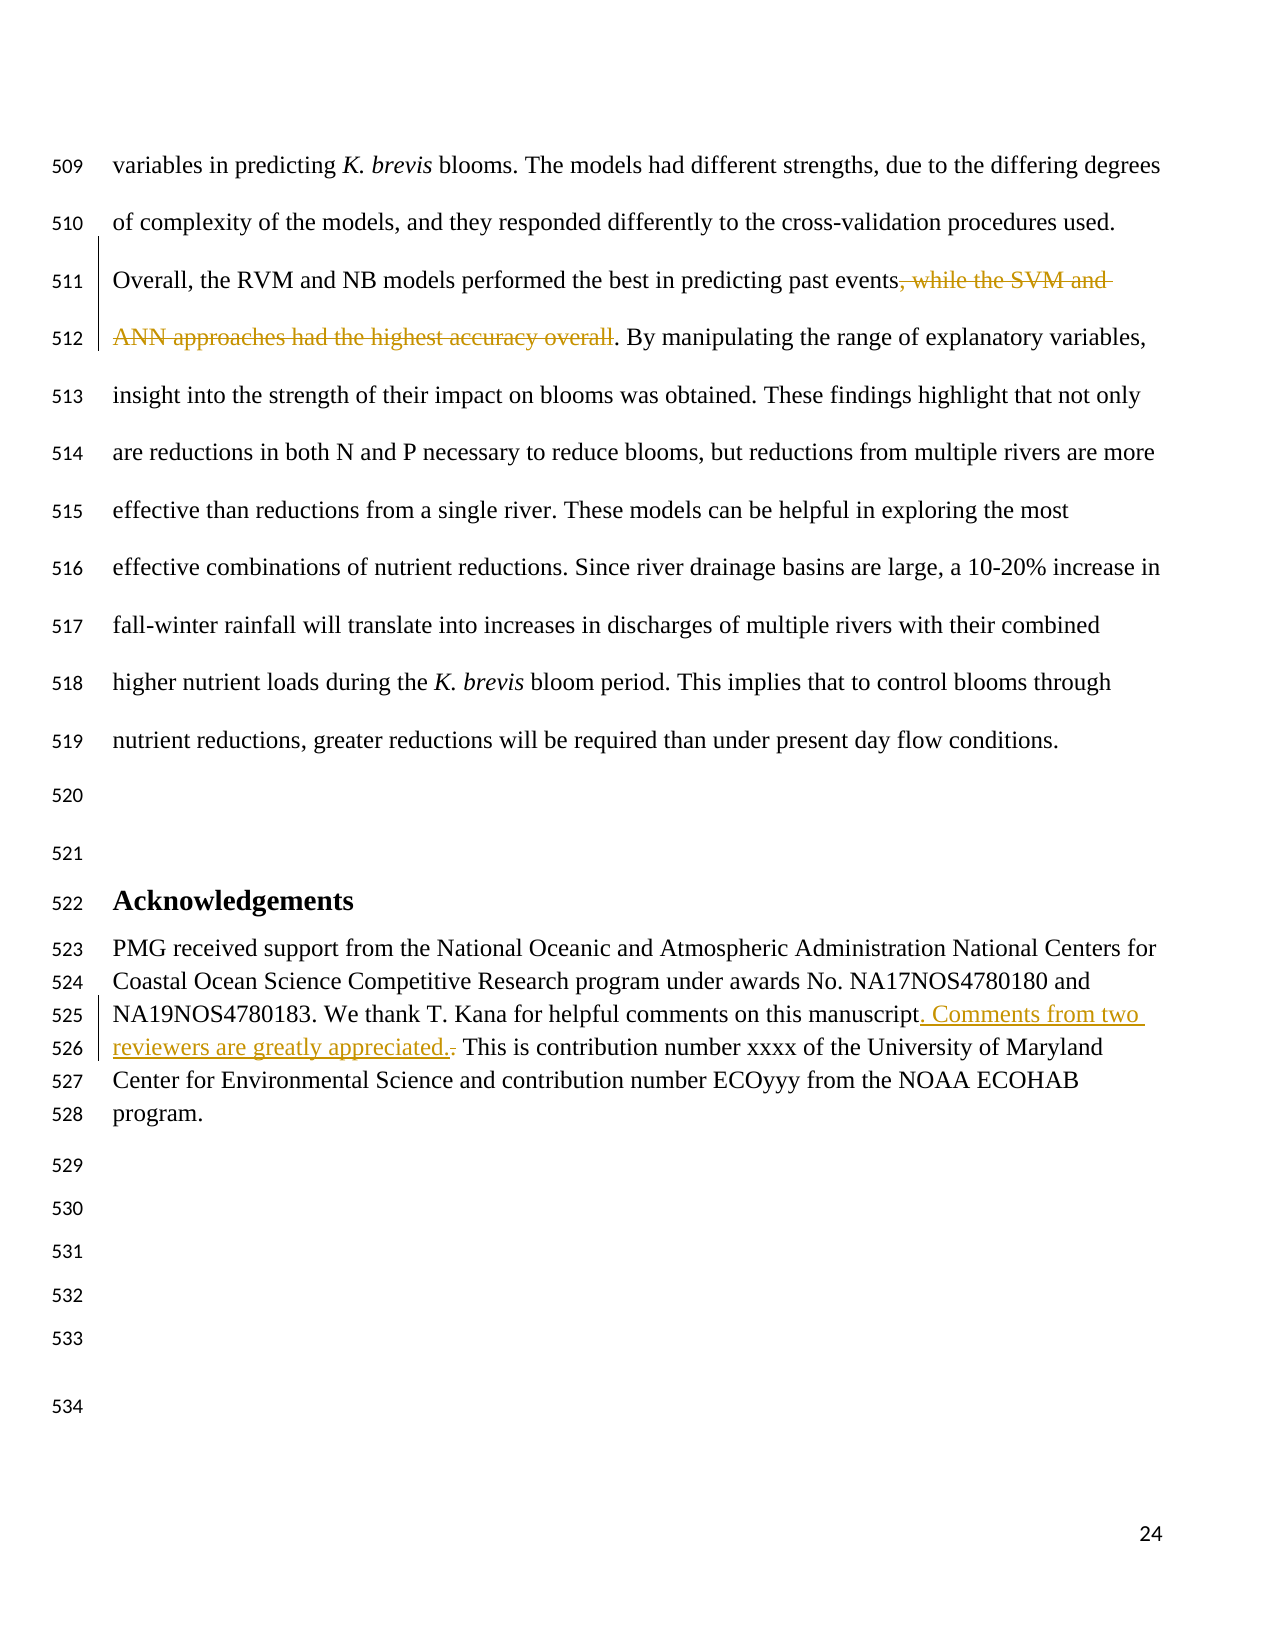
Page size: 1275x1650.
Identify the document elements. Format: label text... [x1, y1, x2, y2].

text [112, 150, 1162, 754]
text Acknowledgements [112, 883, 1162, 917]
text PMG received support from the National Oceanic and Atmospheric Administration National Centers for Coastal Ocean Science Competitive Research program under awards No. NA17NOS4780180 and NA19NOS4780183. We thank T. Kana for helpful comments on this manuscript This is contribution number xxxx of the University of Maryland Center for Environmental Science and contribution number ECOyyy from the NOAA ECOHAB program. [112, 933, 1162, 1127]
